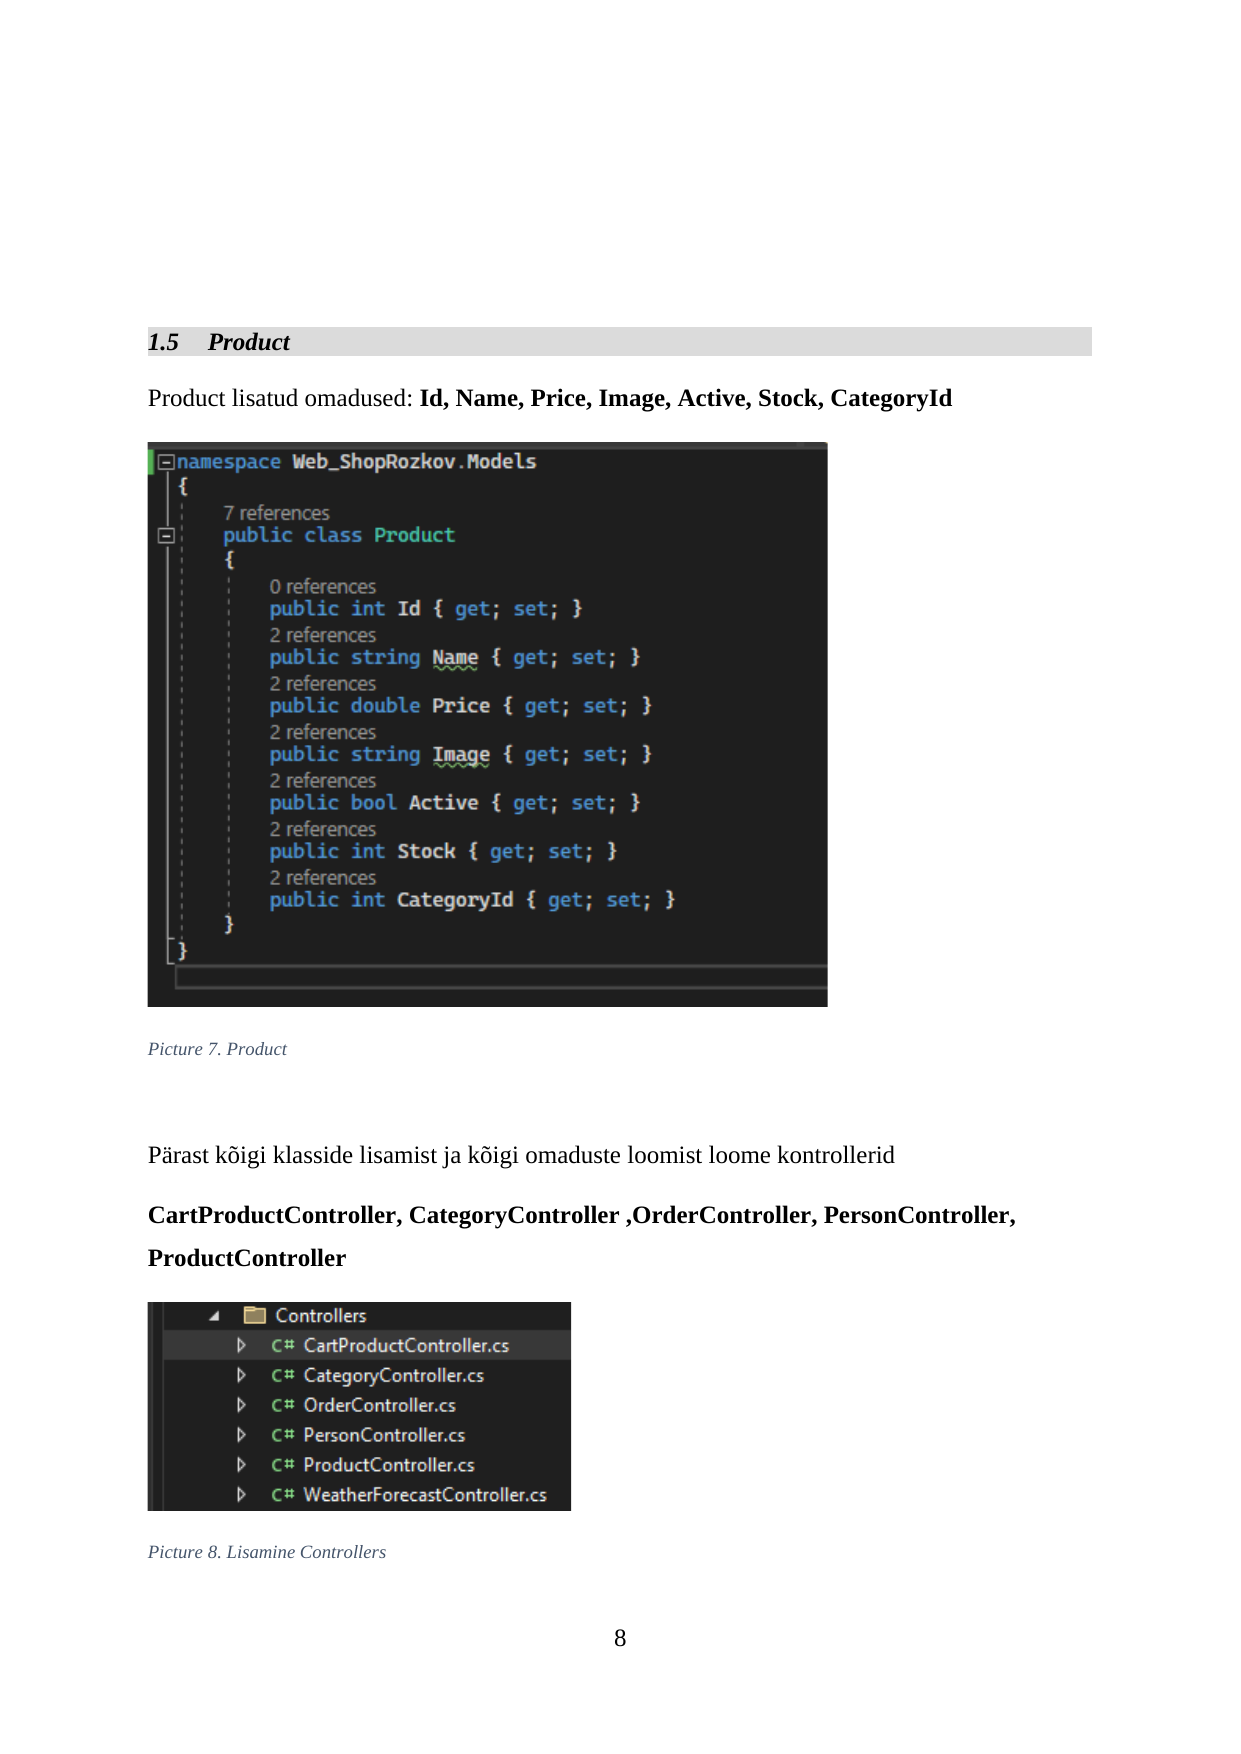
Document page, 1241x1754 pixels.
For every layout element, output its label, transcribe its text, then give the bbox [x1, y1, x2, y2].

subtitle Product [148, 327, 1092, 356]
text Pärast kõigi klasside lisamist ja kõigi omaduste loomist loome kontrollerid [148, 1140, 1092, 1169]
picture [147, 442, 828, 1007]
text CartProductController, CategoryController ,OrderController, PersonController, ProductController [148, 1200, 1092, 1272]
text Product lisatud omadused: Id, Name, Price, Image, Active, Stock, CategoryId [148, 383, 1092, 411]
picture [147, 1302, 572, 1511]
